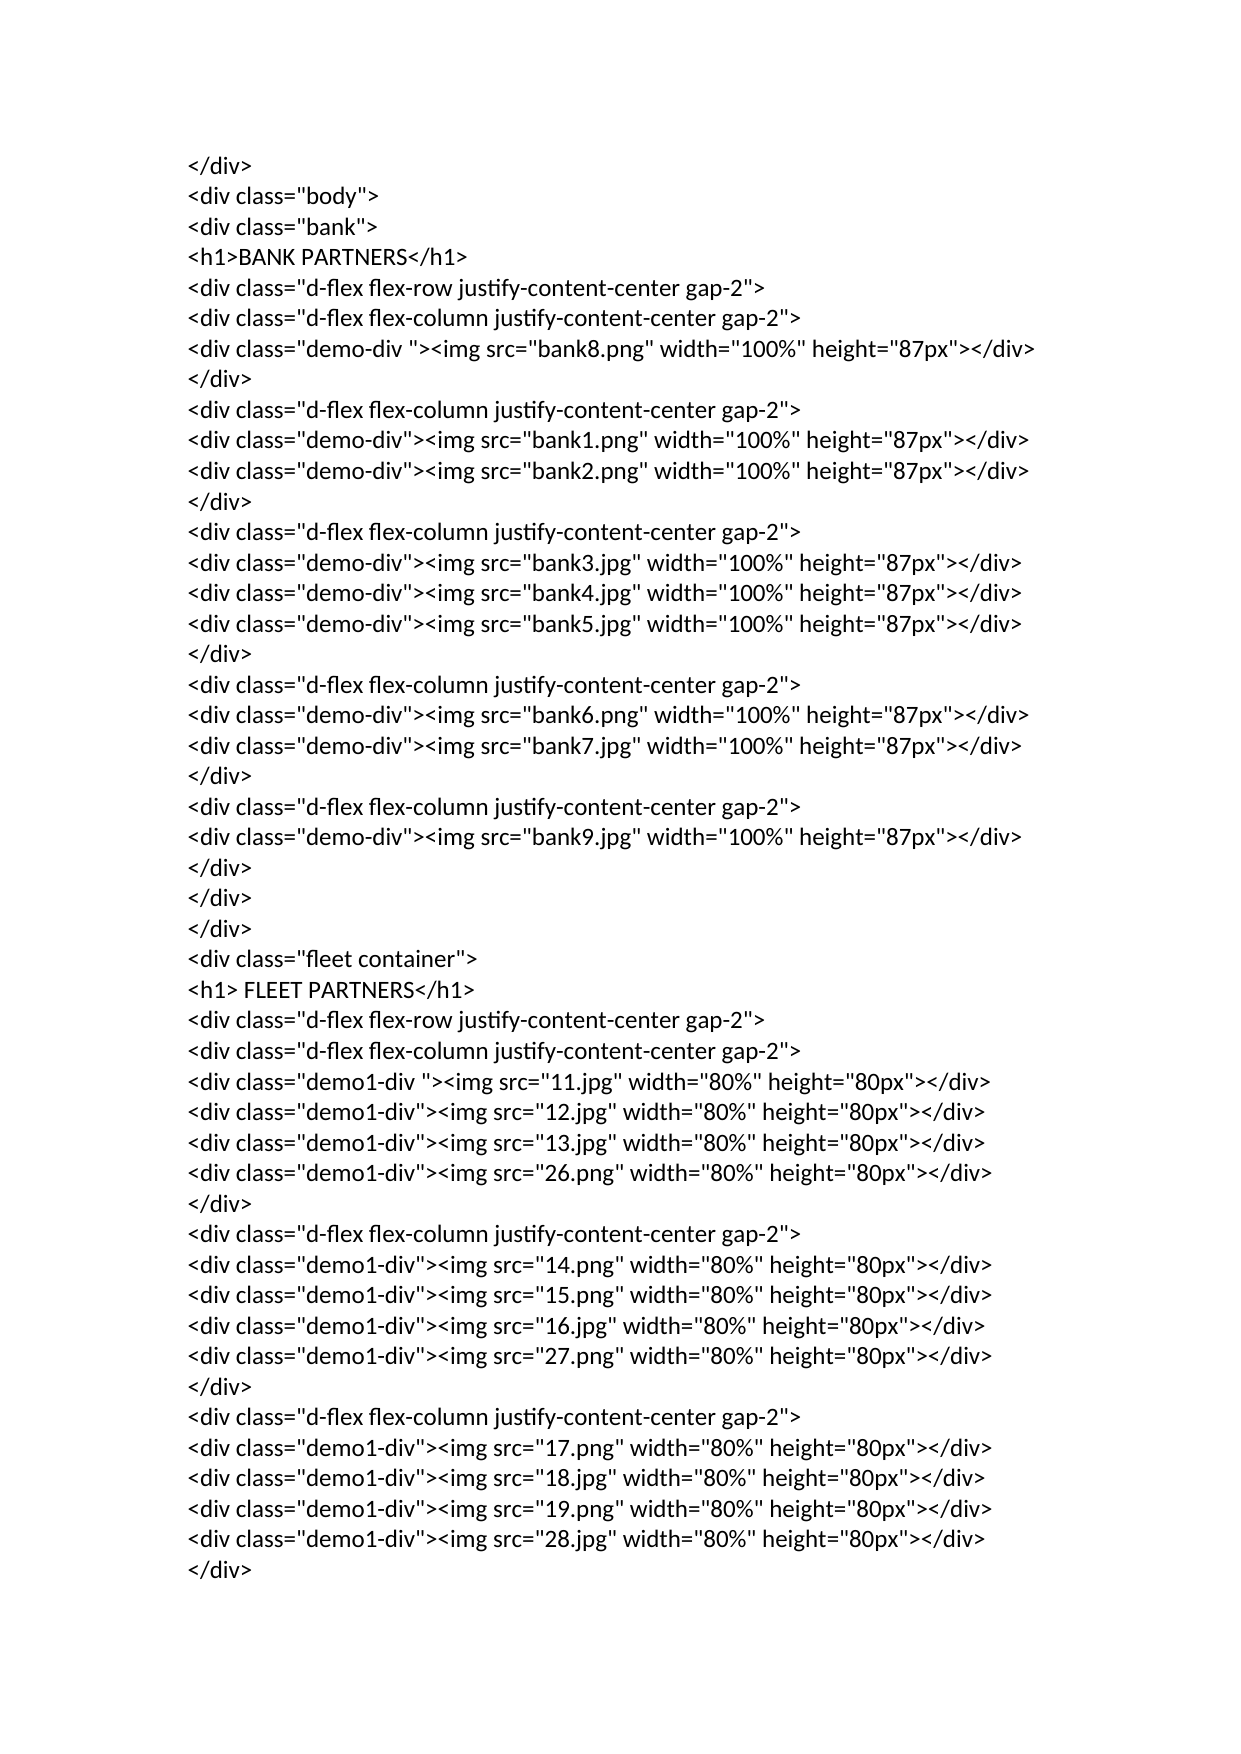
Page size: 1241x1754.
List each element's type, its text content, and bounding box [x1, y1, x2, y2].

text </div> [187, 486, 1053, 516]
text <h1>BANK PARTNERS</h1> [187, 242, 1053, 272]
text <div class="demo1-div"><img src="28.jpg" width="80%" height="80px"></div> [187, 1523, 1053, 1554]
text <div class="demo1-div"><img src="27.png" width="80%" height="80px"></div> [187, 1340, 1053, 1371]
text <div class="demo1-div"><img src="17.png" width="80%" height="80px"></div> [187, 1432, 1053, 1462]
text <div class="demo-div"><img src="bank2.png" width="100%" height="87px"></div> [187, 455, 1053, 486]
text <div class="d-flex flex-column justify-content-center gap-2"> [187, 394, 1053, 425]
text <div class="demo1-div"><img src="13.jpg" width="80%" height="80px"></div> [187, 1127, 1053, 1157]
text </div> [187, 638, 1053, 669]
text </div> [187, 760, 1053, 791]
text <div class="fleet container"> [187, 943, 1053, 974]
text <div class="body"> [187, 181, 1053, 211]
text </div> [187, 913, 1053, 943]
text <div class="demo1-div "><img src="11.jpg" width="80%" height="80px"></div> [187, 1066, 1053, 1096]
text <div class="d-flex flex-column justify-content-center gap-2"> [187, 303, 1053, 333]
text <h1> FLEET PARTNERS</h1> [187, 974, 1053, 1004]
text </div> [187, 882, 1053, 913]
text <div class="demo-div"><img src="bank3.jpg" width="100%" height="87px"></div> [187, 547, 1053, 577]
text <div class="demo-div "><img src="bank8.png" width="100%" height="87px"></div> [187, 333, 1053, 364]
text <div class="d-flex flex-column justify-content-center gap-2"> [187, 516, 1053, 547]
text <div class="d-flex flex-row justify-content-center gap-2"> [187, 1004, 1053, 1035]
text <div class="demo-div"><img src="bank6.png" width="100%" height="87px"></div> [187, 699, 1053, 730]
text </div> [187, 364, 1053, 394]
text <div class="demo1-div"><img src="19.png" width="80%" height="80px"></div> [187, 1493, 1053, 1523]
text <div class="d-flex flex-column justify-content-center gap-2"> [187, 669, 1053, 699]
text <div class="demo-div"><img src="bank5.jpg" width="100%" height="87px"></div> [187, 608, 1053, 638]
text <div class="d-flex flex-column justify-content-center gap-2"> [187, 791, 1053, 821]
text <div class="demo-div"><img src="bank7.jpg" width="100%" height="87px"></div> [187, 730, 1053, 760]
text <div class="demo-div"><img src="bank4.jpg" width="100%" height="87px"></div> [187, 577, 1053, 608]
text <div class="demo1-div"><img src="15.png" width="80%" height="80px"></div> [187, 1279, 1053, 1310]
text </div> [187, 1188, 1053, 1218]
text <div class="demo-div"><img src="bank1.png" width="100%" height="87px"></div> [187, 425, 1053, 455]
text <div class="demo1-div"><img src="26.png" width="80%" height="80px"></div> [187, 1157, 1053, 1188]
text <div class="d-flex flex-column justify-content-center gap-2"> [187, 1035, 1053, 1066]
text <div class="d-flex flex-row justify-content-center gap-2"> [187, 272, 1053, 303]
text <div class="demo1-div"><img src="14.png" width="80%" height="80px"></div> [187, 1249, 1053, 1279]
text </div> [187, 1554, 1053, 1584]
text <div class="demo1-div"><img src="18.jpg" width="80%" height="80px"></div> [187, 1462, 1053, 1493]
text <div class="d-flex flex-column justify-content-center gap-2"> [187, 1401, 1053, 1432]
text <div class="demo1-div"><img src="16.jpg" width="80%" height="80px"></div> [187, 1310, 1053, 1340]
text </div> [187, 150, 1053, 181]
text <div class="demo-div"><img src="bank9.jpg" width="100%" height="87px"></div> [187, 821, 1053, 852]
text </div> [187, 1371, 1053, 1401]
text <div class="d-flex flex-column justify-content-center gap-2"> [187, 1218, 1053, 1249]
text <div class="demo1-div"><img src="12.jpg" width="80%" height="80px"></div> [187, 1096, 1053, 1127]
text </div> [187, 852, 1053, 882]
text <div class="bank"> [187, 211, 1053, 242]
